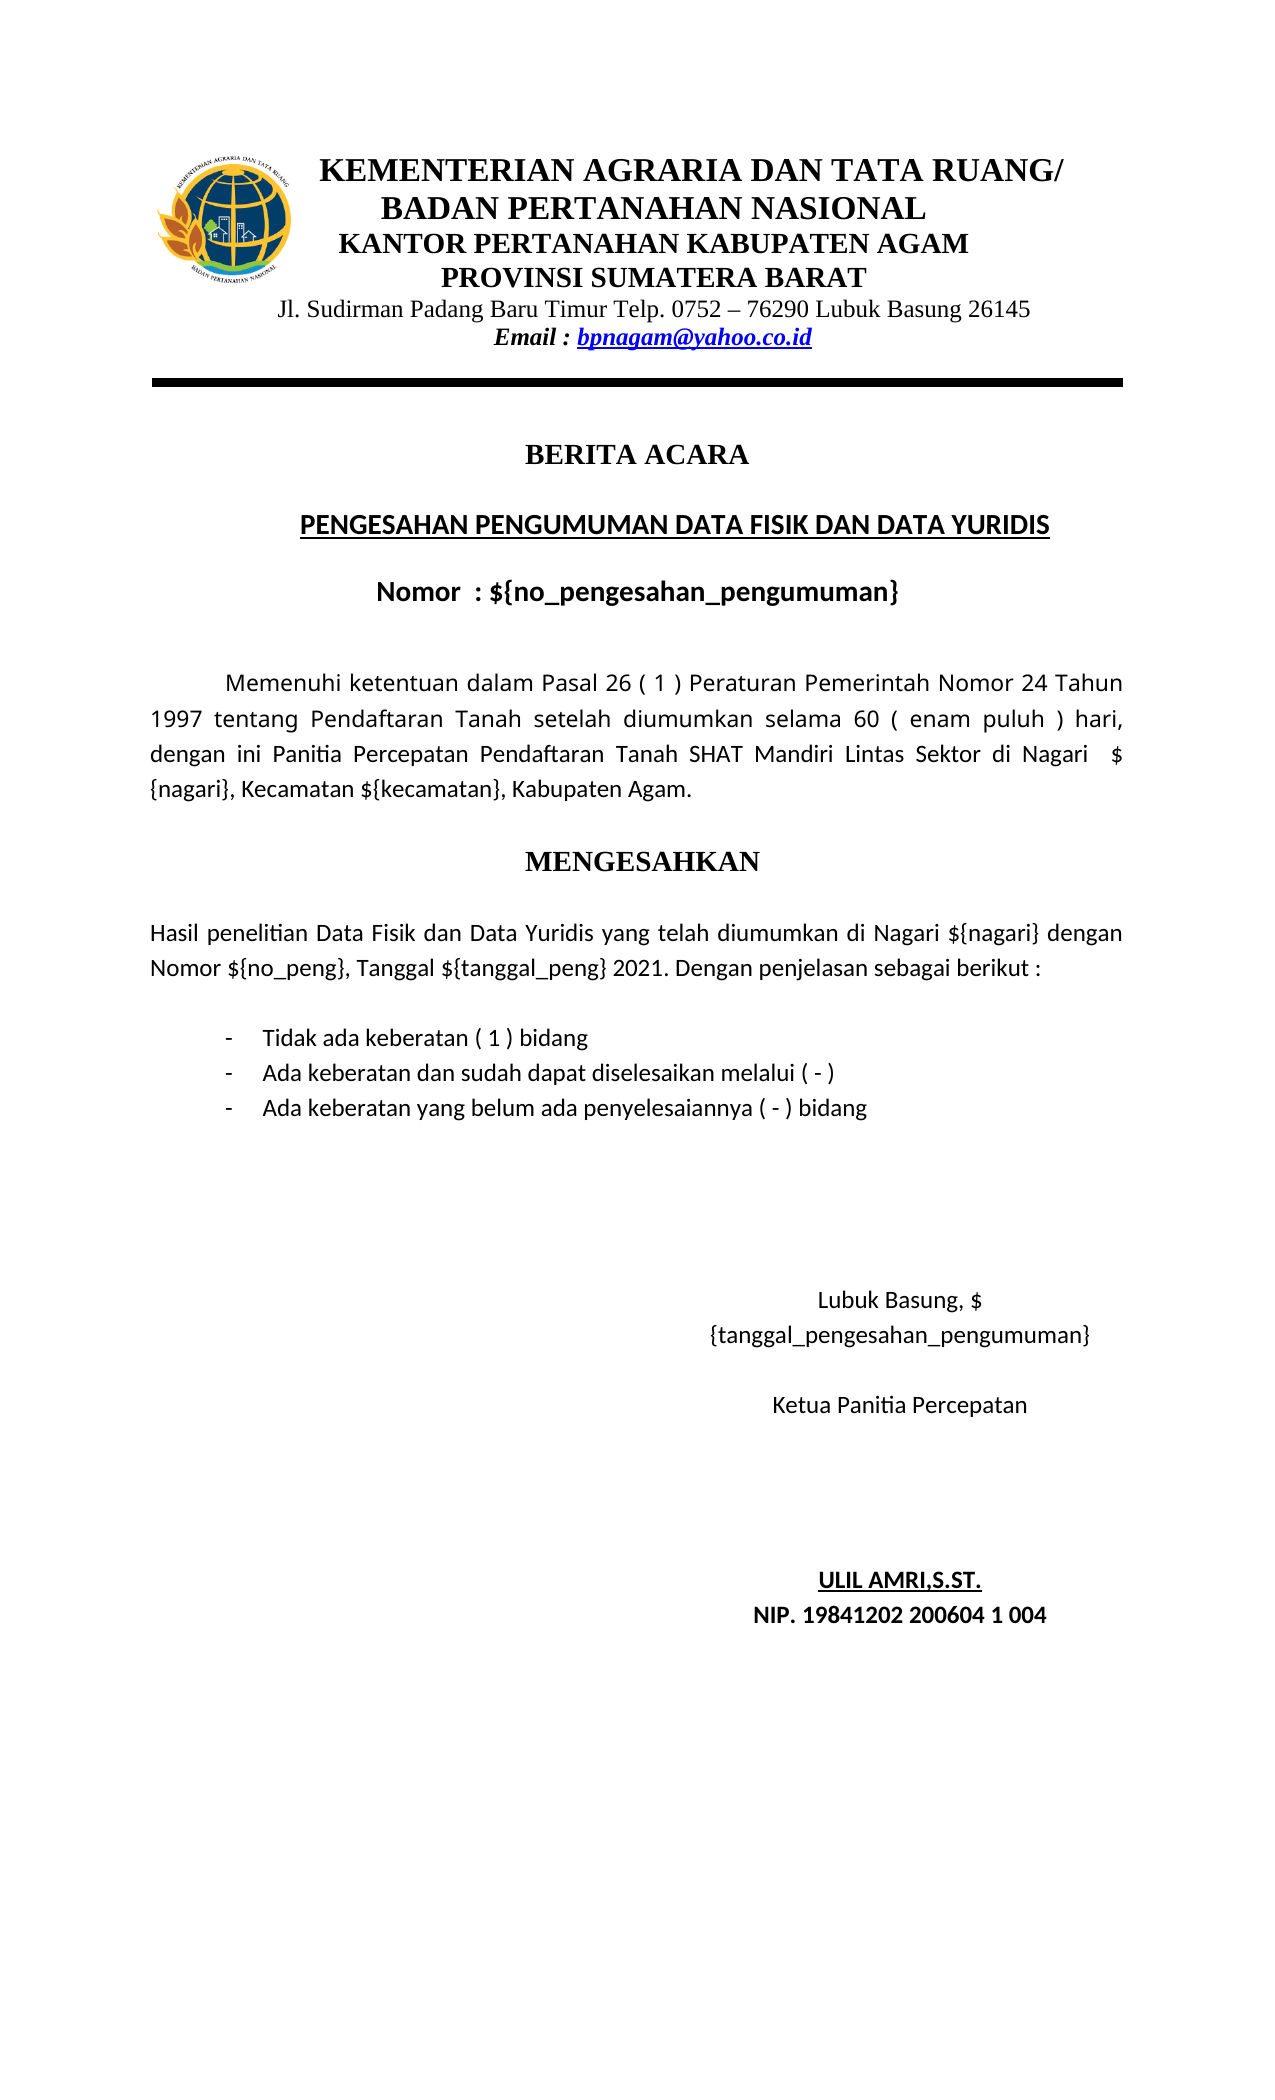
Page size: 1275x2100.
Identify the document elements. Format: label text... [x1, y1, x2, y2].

text Hasil penelitian Data Fisik dan Data Yuridis yang telah diumumkan di Nagari ${nagari} dengan Nomor ${no_peng}, Tanggal ${tanggal_peng} 2021. Dengan penjelasan sebagai berikut : [150, 917, 1125, 983]
list Ada keberatan yang belum ada penyelesaiannya ( - ) bidang [225, 1092, 1125, 1123]
text NIP. 19841202 200604 1 004 [675, 1599, 1125, 1630]
subtitle Jl. Sudirman Padang Baru Timur Telp. 0752 – 76290 Lubuk Basung 26145 [150, 294, 1158, 322]
text PENGESAHAN PENGUMUMAN DATA FISIK DAN DATA YURIDIS [150, 507, 1125, 542]
list Tidak ada keberatan ( 1 ) bidang [225, 1022, 1125, 1053]
text Ketua Panitia Percepatan [675, 1389, 1125, 1420]
text MENGESAHKAN [150, 844, 1125, 877]
text Lubuk Basung, ${tanggal_pengesahan_pengumuman} [675, 1284, 1125, 1350]
picture [150, 149, 302, 291]
subtitle Email : bpnagam@yahoo.co.id [150, 322, 1158, 351]
list Ada keberatan dan sudah dapat diselesaikan melalui ( - ) [225, 1057, 1125, 1088]
title KEMENTERIAN AGRARIA DAN TATA RUANG/ [302, 150, 1158, 188]
text BERITA ACARA [150, 437, 1125, 471]
subtitle KANTOR PERTANAHAN KABUPATEN AGAM [302, 227, 1158, 260]
text Memenuhi ketentuan dalam Pasal 26 ( 1 ) Peraturan Pemerintah Nomor 24 Tahun 1997 tentang Pendaftaran Tanah setelah diumumkan selama 60 ( enam puluh ) hari, dengan ini Panitia Percepatan Pendaftaran Tanah SHAT Mandiri Lintas Sektor di Nagari ${nagari}, Kecamatan ${kecamatan}, Kabupaten Agam. [150, 667, 1125, 804]
text Nomor : ${no_pengesahan_pengumuman} [150, 573, 1125, 608]
subtitle PROVINSI SUMATERA BARAT [150, 260, 1158, 294]
text ULIL AMRI,S.ST. [675, 1564, 1125, 1595]
title BADAN PERTANAHAN NASIONAL [302, 188, 1158, 227]
